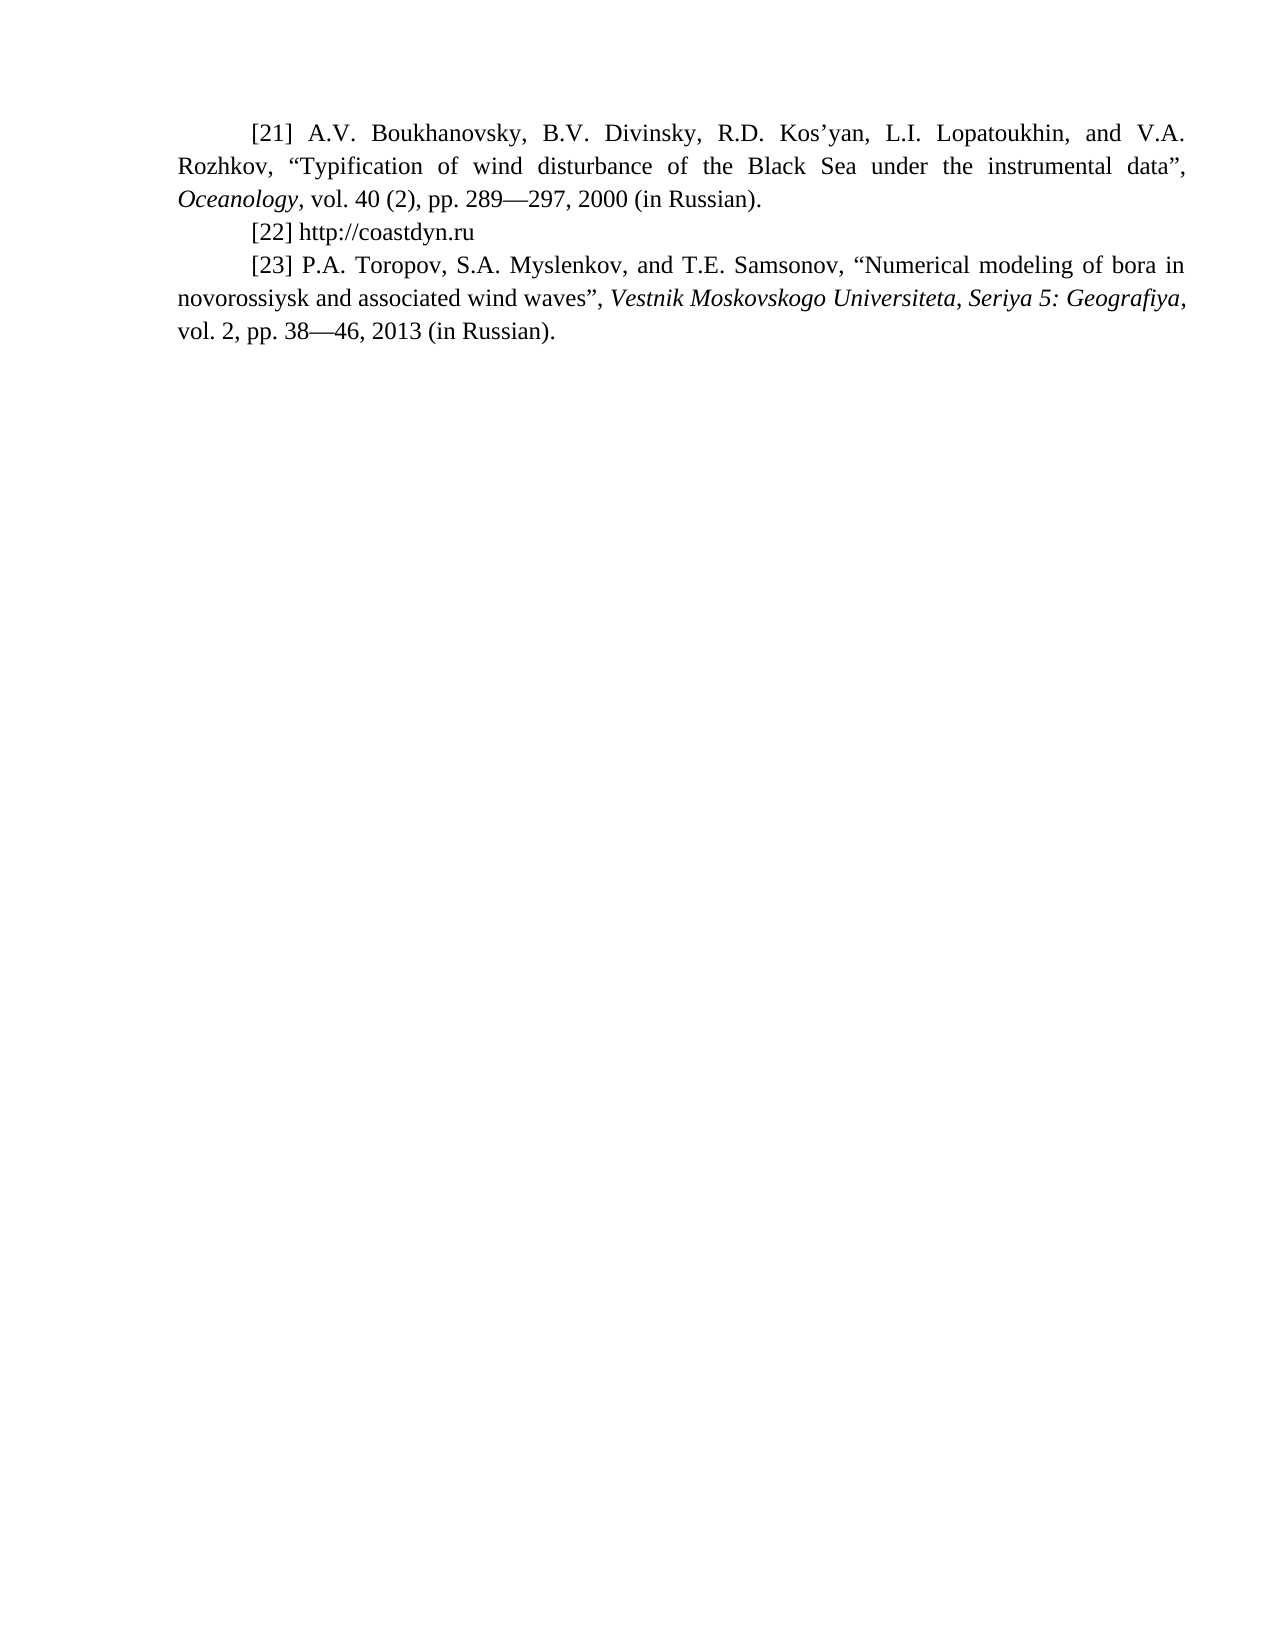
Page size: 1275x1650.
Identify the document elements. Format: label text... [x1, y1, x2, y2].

text [23] P.A. Toropov, S.A. Myslenkov, and T.E. Samsonov, “Numerical modeling of bora in novorossiysk and associated wind waves”, Vestnik Moskovskogo Universiteta, Seriya 5: Geografiya, vol. 2, pp. 38—46, 2013 (in Russian). [177, 250, 1186, 345]
text [21] A.V. Boukhanovsky, B.V. Divinsky, R.D. Kos’yan, L.I. Lopatoukhin, and V.A. Rozhkov, “Typification of wind disturbance of the Black Sea under the instrumental data”, Oceanology, vol. 40 (2), pp. 289—297, 2000 (in Russian). [177, 118, 1186, 213]
text [22] http://coastdyn.ru [177, 217, 1186, 246]
